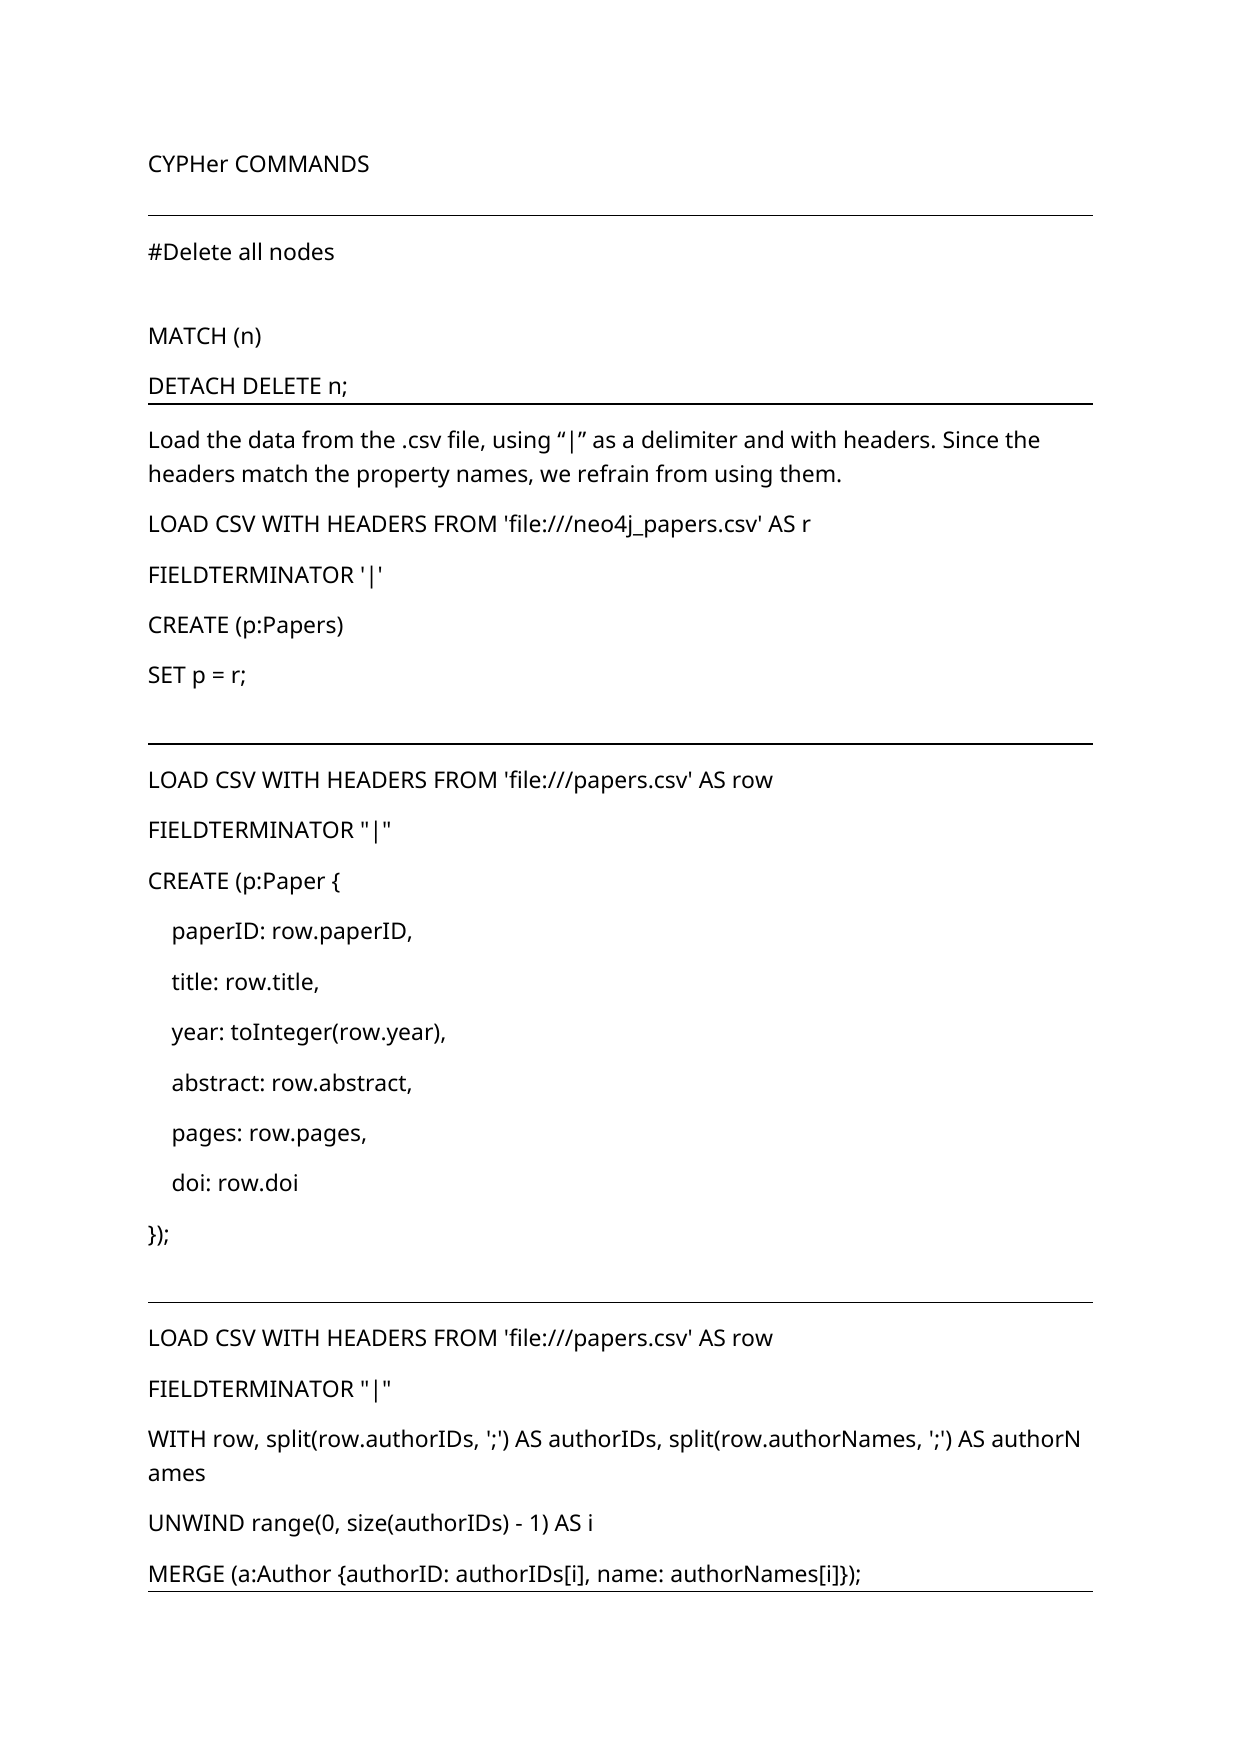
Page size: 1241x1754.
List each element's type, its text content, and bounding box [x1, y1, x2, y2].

text pages: row.pages, [148, 1117, 1093, 1148]
text }); [148, 1218, 1093, 1249]
text doi: row.doi [148, 1167, 1093, 1198]
text title: row.title, [148, 966, 1093, 997]
text MERGE (a:Author {authorID: authorIDs[i], name: authorNames[i]}); [148, 1558, 1093, 1591]
text CREATE (p:Paper { [148, 865, 1093, 896]
text #Delete all nodes [148, 235, 1093, 267]
text UNWIND range(0, size(authorIDs) - 1) AS i [148, 1507, 1093, 1538]
text SET p = r; [148, 659, 1093, 691]
text CYPHer COMMANDS [148, 148, 1093, 215]
text FIELDTERMINATOR "|" [148, 814, 1093, 846]
text LOAD CSV WITH HEADERS FROM 'file:///papers.csv' AS row [148, 1322, 1093, 1353]
text abstract: row.abstract, [148, 1066, 1093, 1098]
text MATCH (n) [148, 286, 1093, 351]
text FIELDTERMINATOR '|' [148, 559, 1093, 590]
text year: toInteger(row.year), [148, 1016, 1093, 1047]
text CREATE (p:Papers) [148, 609, 1093, 640]
text LOAD CSV WITH HEADERS FROM 'file:///papers.csv' AS row [148, 764, 1093, 795]
text LOAD CSV WITH HEADERS FROM 'file:///neo4j_papers.csv' AS r [148, 508, 1093, 539]
text Load the data from the .csv file, using “|” as a delimiter and with headers. Since the headers match the property names, we refrain from using them. [148, 424, 1093, 489]
text DETACH DELETE n; [148, 370, 1093, 403]
text paperID: row.paperID, [148, 915, 1093, 946]
text WITH row, split(row.authorIDs, ';') AS authorIDs, split(row.authorNames, ';') AS authorNames [148, 1423, 1093, 1488]
text FIELDTERMINATOR "|" [148, 1373, 1093, 1404]
